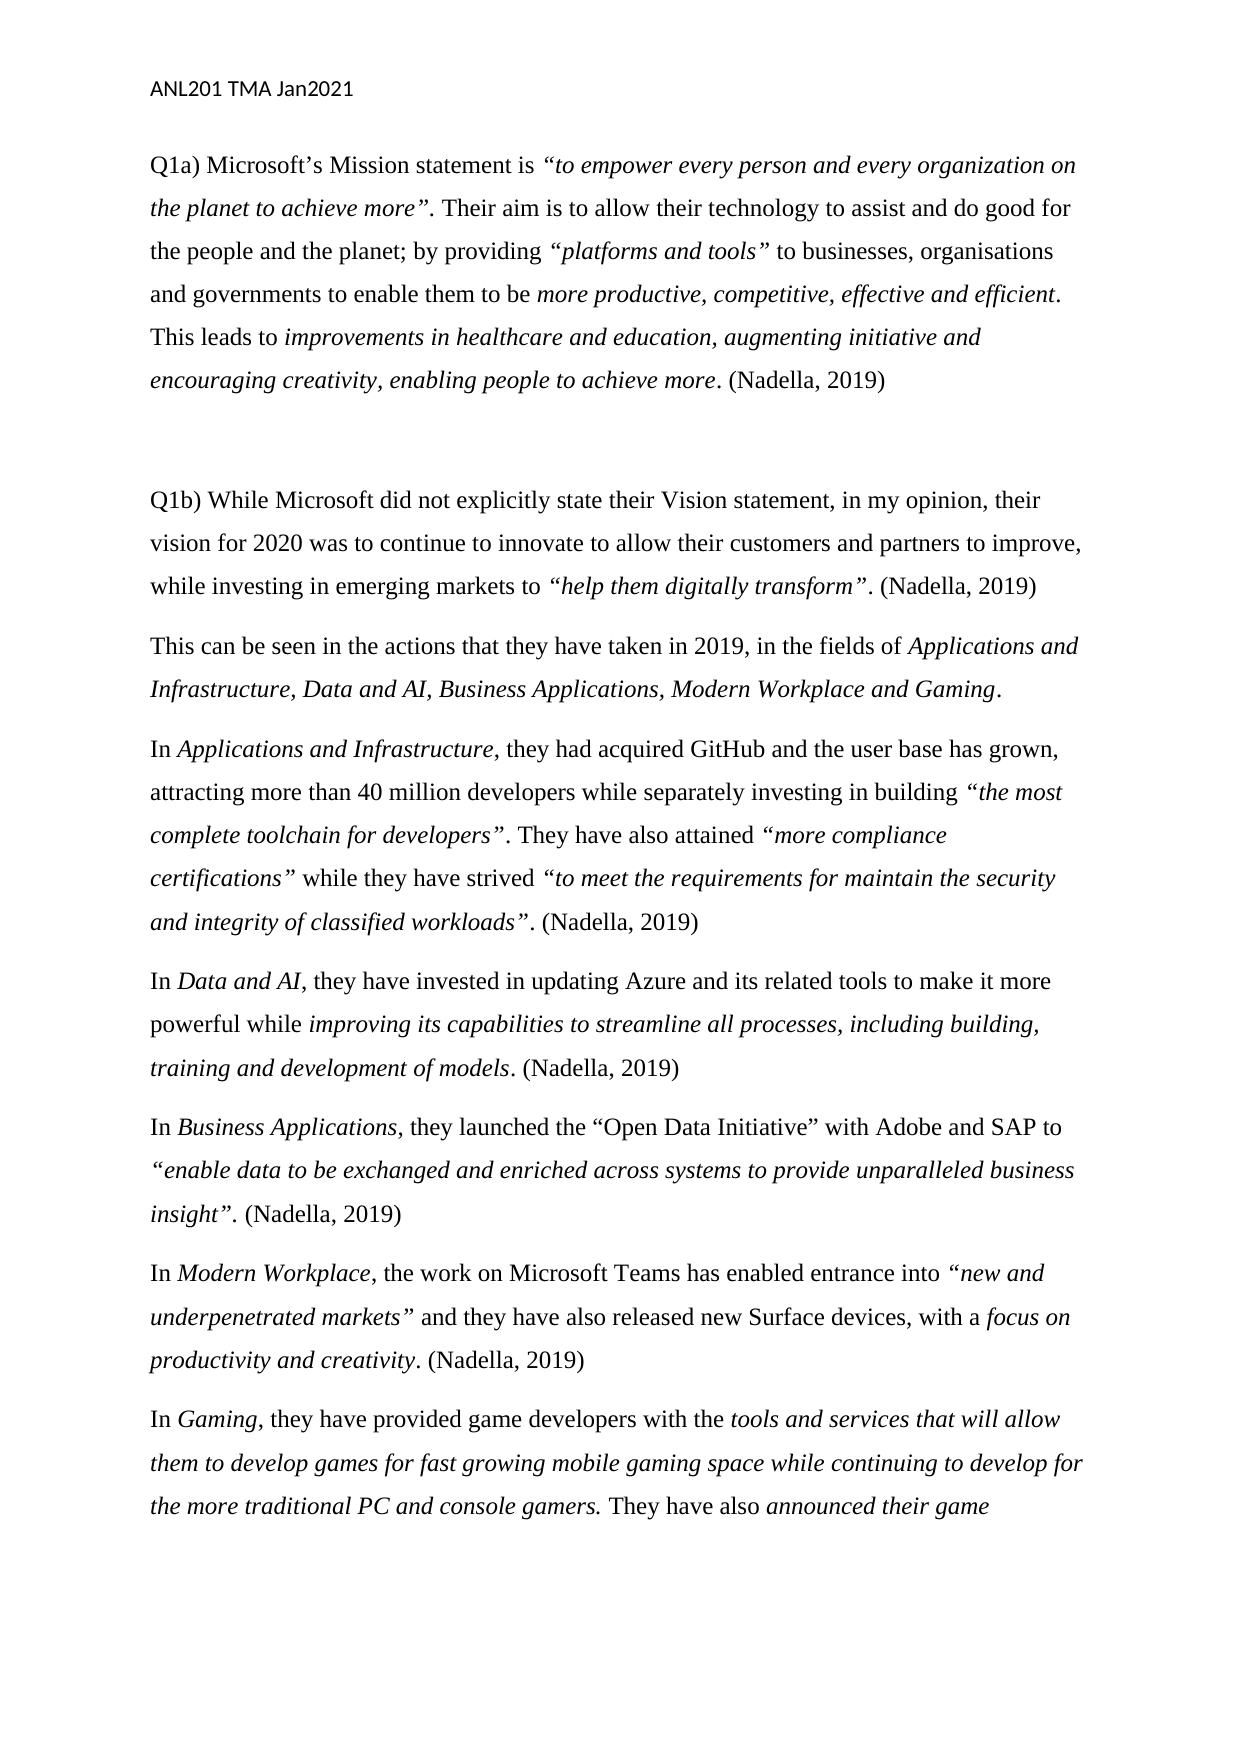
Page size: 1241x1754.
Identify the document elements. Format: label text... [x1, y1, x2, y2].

text Q1b) While Microsoft did not explicitly state their Vision statement, in my opinion, their vision for 2020 was to continue to innovate to allow their customers and partners to improve, while investing in emerging markets to “help them digitally transform”. [150, 485, 1090, 600]
text This can be seen in the actions that they have taken in 2019, in the fields of Applications and Infrastructure, Data and AI, Business Applications, Modern Workplace and Gaming. [150, 631, 1090, 703]
text In Applications and Infrastructure, they had acquired GitHub and the user base has grown, attracting more than 40 million developers while separately investing in building “the most complete toolchain for developers”. They have also attained “more compliance certifications” while they have strived “to meet the requirements for maintain the security and integrity of classified workloads”. [150, 734, 1090, 935]
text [150, 1404, 1090, 1519]
text Q1a) Microsoft’s Mission statement is “to empower every person and every organization on the planet to achieve more”. Their aim is to allow their technology to assist and do good for the people and the planet; by providing “platforms and tools” to businesses, organisations and governments to enable them to be more productive, competitive, effective and efficient. This leads to improvements in healthcare and education, augmenting initiative and encouraging creativity, enabling people to achieve more. [150, 150, 1090, 394]
text In Data and AI, they have invested in updating Azure and its related tools to make it more powerful while improving its capabilities to streamline all processes, including building, training and development of models. [150, 966, 1090, 1081]
text In Modern Workplace, the work on Microsoft Teams has enabled entrance into “new and underpenetrated markets” and they have also released new Surface devices, with a focus on productivity and creativity. [150, 1258, 1090, 1373]
text In Business Applications, they launched the “Open Data Initiative” with Adobe and SAP to “enable data to be exchanged and enriched across systems to provide unparalleled business insight”. [150, 1112, 1090, 1227]
